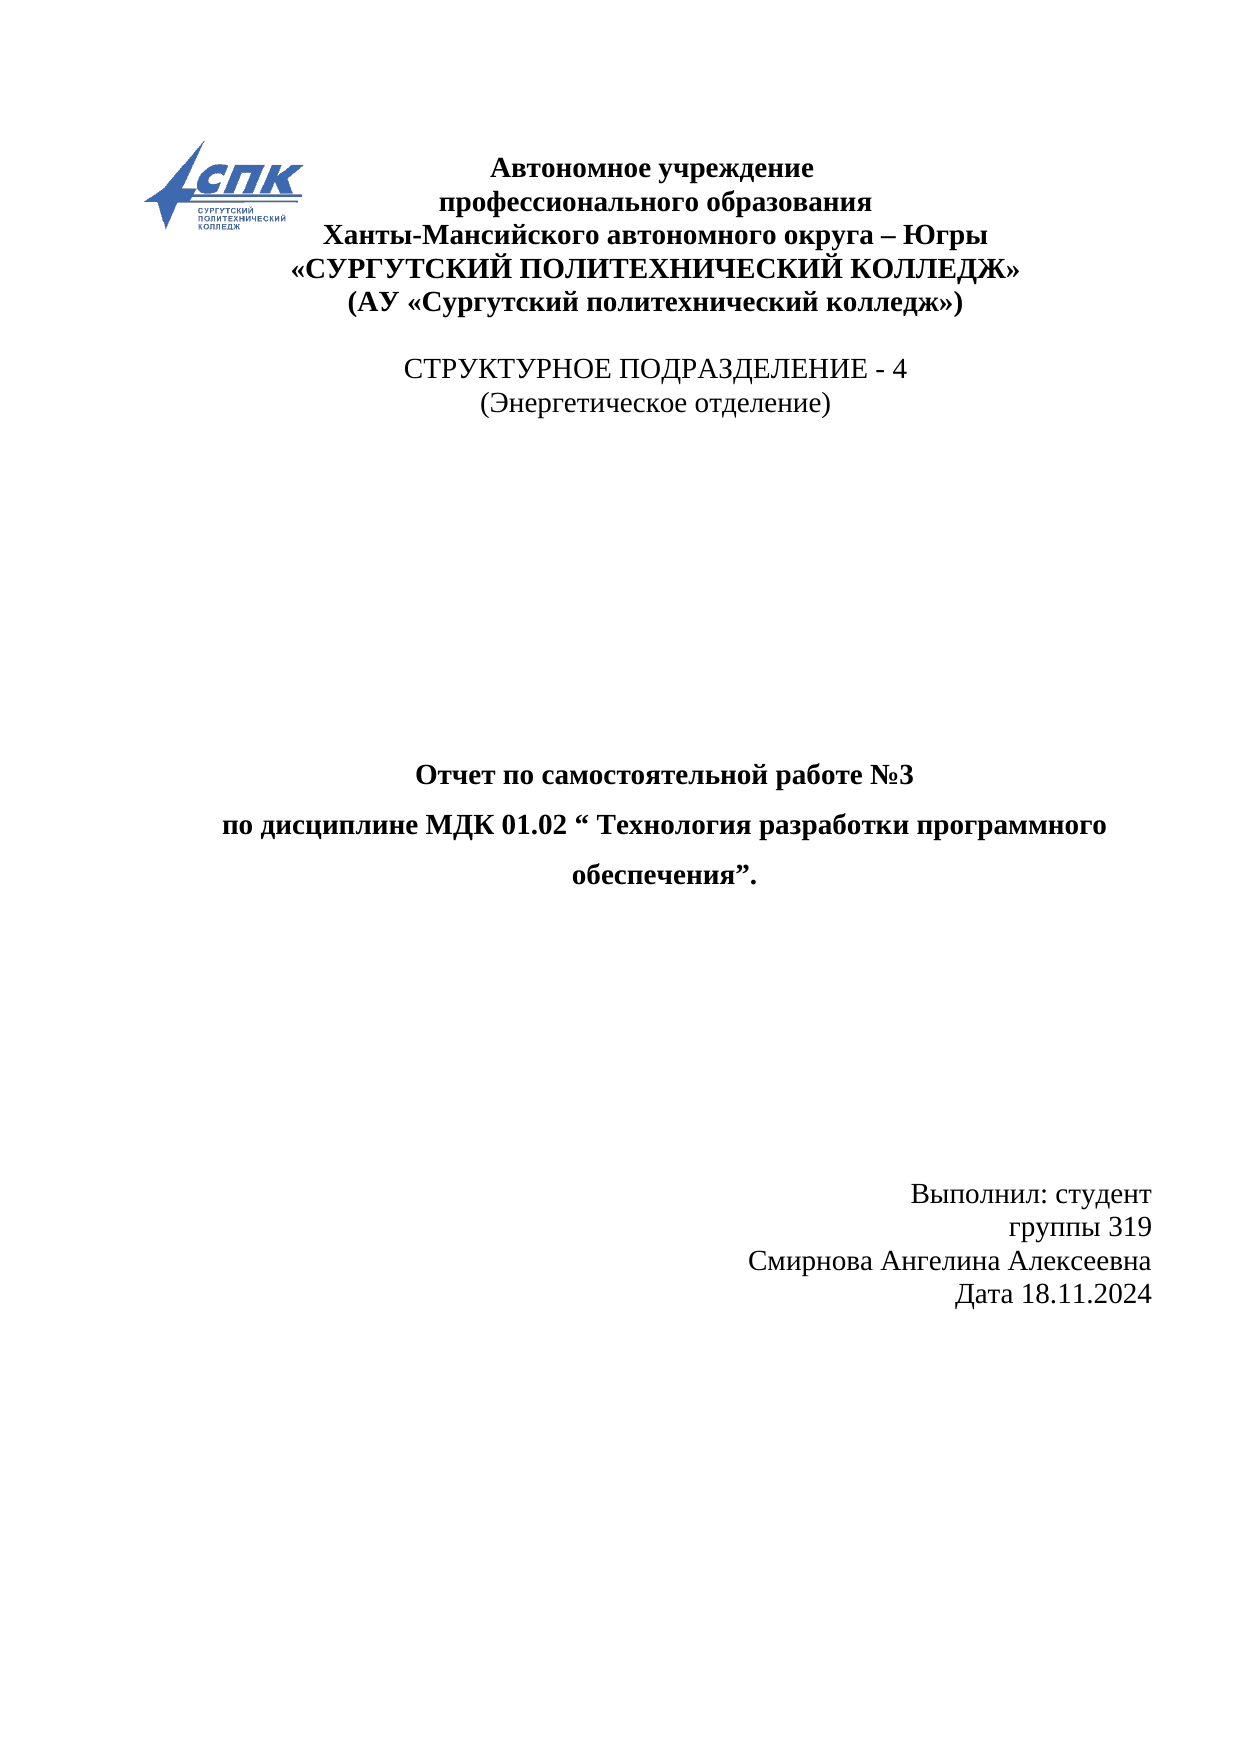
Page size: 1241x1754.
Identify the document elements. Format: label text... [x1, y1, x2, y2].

text Отчет по самостоятельной работе №3 [177, 757, 1152, 790]
text по дисциплине МДК 01.02 “ Технология разработки программного обеспечения”. [177, 807, 1152, 891]
text Дата 18.11.2024 [177, 1277, 1152, 1310]
text Смирнова Ангелина Алексеевна [177, 1243, 1152, 1277]
text Выполнил: студент [177, 1176, 1152, 1209]
picture [143, 140, 304, 230]
text группы 319 [177, 1209, 1152, 1243]
